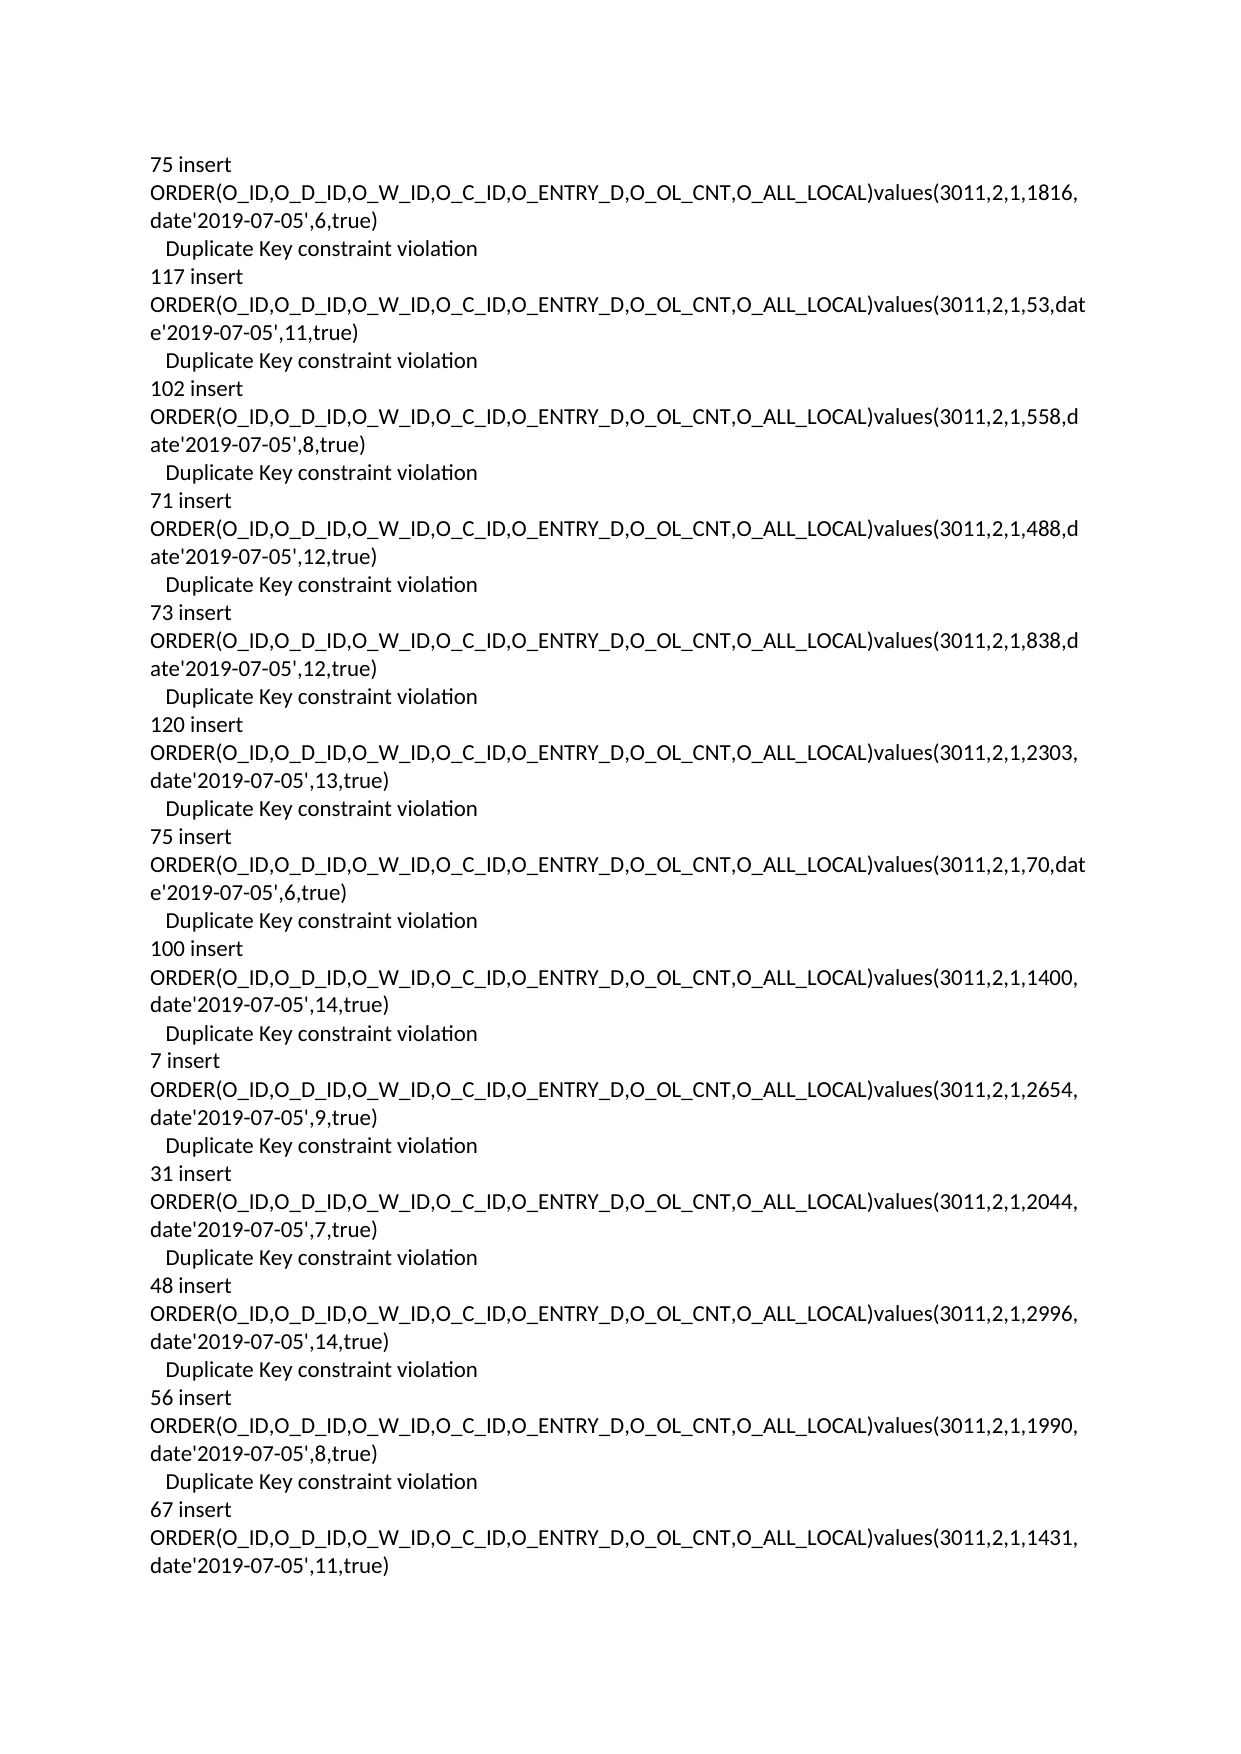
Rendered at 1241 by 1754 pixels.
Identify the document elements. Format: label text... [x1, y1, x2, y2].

text 56 insert ORDER(O_ID,O_D_ID,O_W_ID,O_C_ID,O_ENTRY_D,O_OL_CNT,O_ALL_LOCAL)values(3011,2,1,1990,date'2019-07-05',8,true) [150, 1383, 1090, 1467]
text Duplicate Key constraint violation [150, 907, 1090, 934]
text Duplicate Key constraint violation [150, 794, 1090, 822]
text 71 insert ORDER(O_ID,O_D_ID,O_W_ID,O_C_ID,O_ENTRY_D,O_OL_CNT,O_ALL_LOCAL)values(3011,2,1,488,date'2019-07-05',12,true) [150, 486, 1090, 570]
text 67 insert ORDER(O_ID,O_D_ID,O_W_ID,O_C_ID,O_ENTRY_D,O_OL_CNT,O_ALL_LOCAL)values(3011,2,1,1431,date'2019-07-05',11,true) [150, 1495, 1090, 1579]
text 120 insert ORDER(O_ID,O_D_ID,O_W_ID,O_C_ID,O_ENTRY_D,O_OL_CNT,O_ALL_LOCAL)values(3011,2,1,2303,date'2019-07-05',13,true) [150, 710, 1090, 794]
text 31 insert ORDER(O_ID,O_D_ID,O_W_ID,O_C_ID,O_ENTRY_D,O_OL_CNT,O_ALL_LOCAL)values(3011,2,1,2044,date'2019-07-05',7,true) [150, 1159, 1090, 1243]
text 73 insert ORDER(O_ID,O_D_ID,O_W_ID,O_C_ID,O_ENTRY_D,O_OL_CNT,O_ALL_LOCAL)values(3011,2,1,838,date'2019-07-05',12,true) [150, 598, 1090, 682]
text 100 insert ORDER(O_ID,O_D_ID,O_W_ID,O_C_ID,O_ENTRY_D,O_OL_CNT,O_ALL_LOCAL)values(3011,2,1,1400,date'2019-07-05',14,true) [150, 934, 1090, 1019]
text 117 insert ORDER(O_ID,O_D_ID,O_W_ID,O_C_ID,O_ENTRY_D,O_OL_CNT,O_ALL_LOCAL)values(3011,2,1,53,date'2019-07-05',11,true) [150, 262, 1090, 346]
text Duplicate Key constraint violation [150, 682, 1090, 710]
text 102 insert ORDER(O_ID,O_D_ID,O_W_ID,O_C_ID,O_ENTRY_D,O_OL_CNT,O_ALL_LOCAL)values(3011,2,1,558,date'2019-07-05',8,true) [150, 374, 1090, 458]
text Duplicate Key constraint violation [150, 570, 1090, 598]
text Duplicate Key constraint violation [150, 1019, 1090, 1047]
text Duplicate Key constraint violation [150, 1131, 1090, 1159]
text Duplicate Key constraint violation [150, 1355, 1090, 1383]
text 75 insert ORDER(O_ID,O_D_ID,O_W_ID,O_C_ID,O_ENTRY_D,O_OL_CNT,O_ALL_LOCAL)values(3011,2,1,1816,date'2019-07-05',6,true) [150, 150, 1090, 234]
text 7 insert ORDER(O_ID,O_D_ID,O_W_ID,O_C_ID,O_ENTRY_D,O_OL_CNT,O_ALL_LOCAL)values(3011,2,1,2654,date'2019-07-05',9,true) [150, 1047, 1090, 1131]
text Duplicate Key constraint violation [150, 1467, 1090, 1495]
text Duplicate Key constraint violation [150, 1243, 1090, 1271]
text 48 insert ORDER(O_ID,O_D_ID,O_W_ID,O_C_ID,O_ENTRY_D,O_OL_CNT,O_ALL_LOCAL)values(3011,2,1,2996,date'2019-07-05',14,true) [150, 1271, 1090, 1355]
text Duplicate Key constraint violation [150, 346, 1090, 374]
text Duplicate Key constraint violation [150, 234, 1090, 262]
text Duplicate Key constraint violation [150, 458, 1090, 486]
text 75 insert ORDER(O_ID,O_D_ID,O_W_ID,O_C_ID,O_ENTRY_D,O_OL_CNT,O_ALL_LOCAL)values(3011,2,1,70,date'2019-07-05',6,true) [150, 822, 1090, 907]
